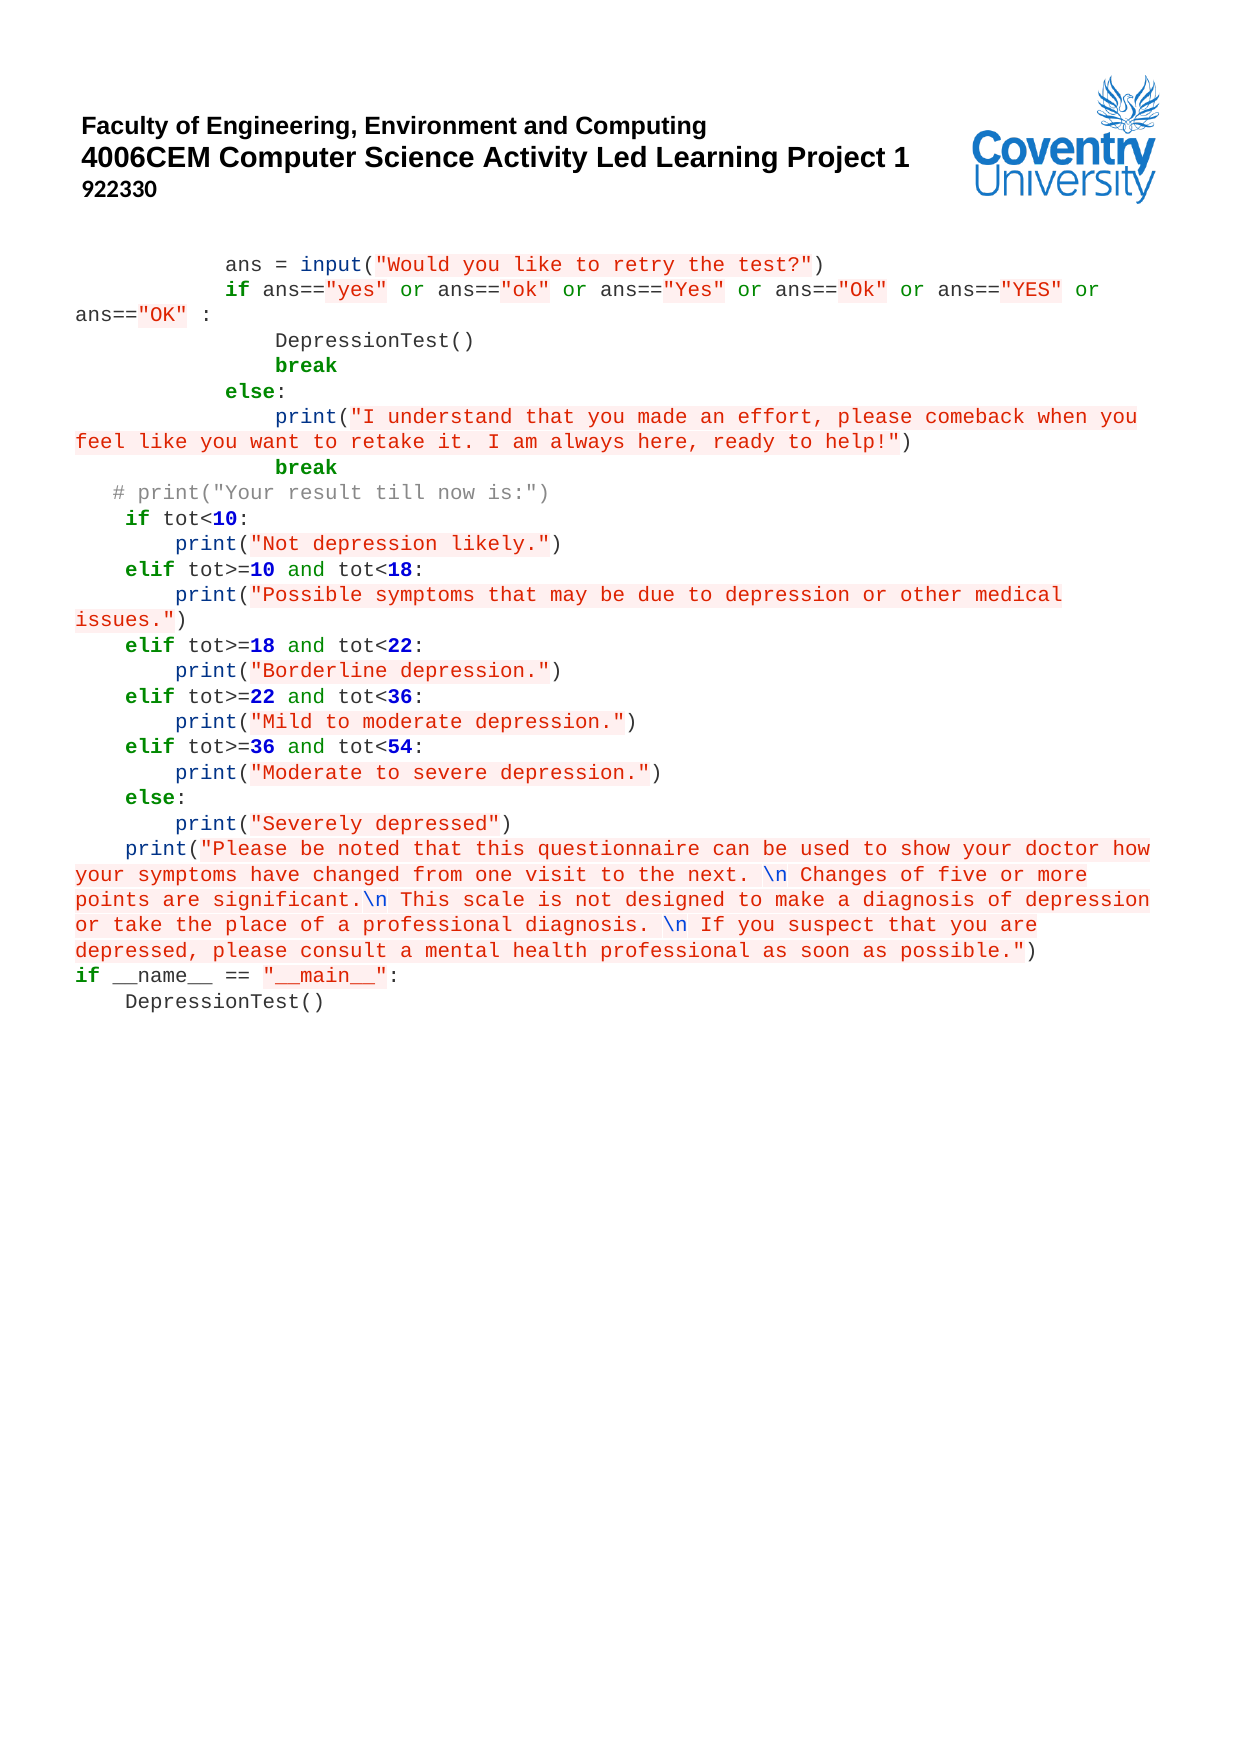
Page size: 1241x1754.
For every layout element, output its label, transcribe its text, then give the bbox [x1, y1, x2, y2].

text print("Borderline depression.") [75, 658, 1165, 684]
text print("Moderate to severe depression.") [75, 760, 1165, 786]
text break [75, 353, 1165, 379]
text print("Severely depressed") [75, 811, 1165, 836]
text print("Possible symptoms that may be due to depression or other medical issues.") [75, 582, 1165, 633]
text print("Not depression likely.") [75, 531, 1165, 557]
text else: [75, 379, 1165, 404]
text DepressionTest() [75, 328, 1165, 353]
picture [972, 75, 1160, 204]
text if __name__ == "__main__": [75, 963, 1165, 989]
text break [75, 455, 1165, 481]
text elif tot>=18 and tot<22: [75, 633, 1165, 658]
text DepressionTest() [75, 989, 1165, 1014]
text else: [75, 786, 1165, 811]
text print("Mild to moderate depression.") [75, 709, 1165, 735]
text elif tot>=36 and tot<54: [75, 735, 1165, 760]
text elif tot>=22 and tot<36: [75, 684, 1165, 709]
text print("Please be noted that this questionnaire can be used to show your doctor how your symptoms have changed from one visit to the next. \n Changes of five or more points are significant.\n This scale is not designed to make a diagnosis of depression or take the place of a professional diagnosis. \n If you suspect that you are depressed, please consult a mental health professional as soon as possible.") [75, 836, 1165, 963]
text print("I understand that you made an effort, please comeback when you feel like you want to retake it. I am always here, ready to help!") [75, 404, 1165, 455]
text if ans=="yes" or ans=="ok" or ans=="Yes" or ans=="Ok" or ans=="YES" or ans=="OK" : [75, 277, 1165, 328]
text if tot<10: [75, 506, 1165, 531]
text ans = input("Would you like to retry the test?") [75, 252, 1165, 277]
text elif tot>=10 and tot<18: [75, 557, 1165, 582]
text # print("Your result till now is:") [75, 481, 1165, 506]
